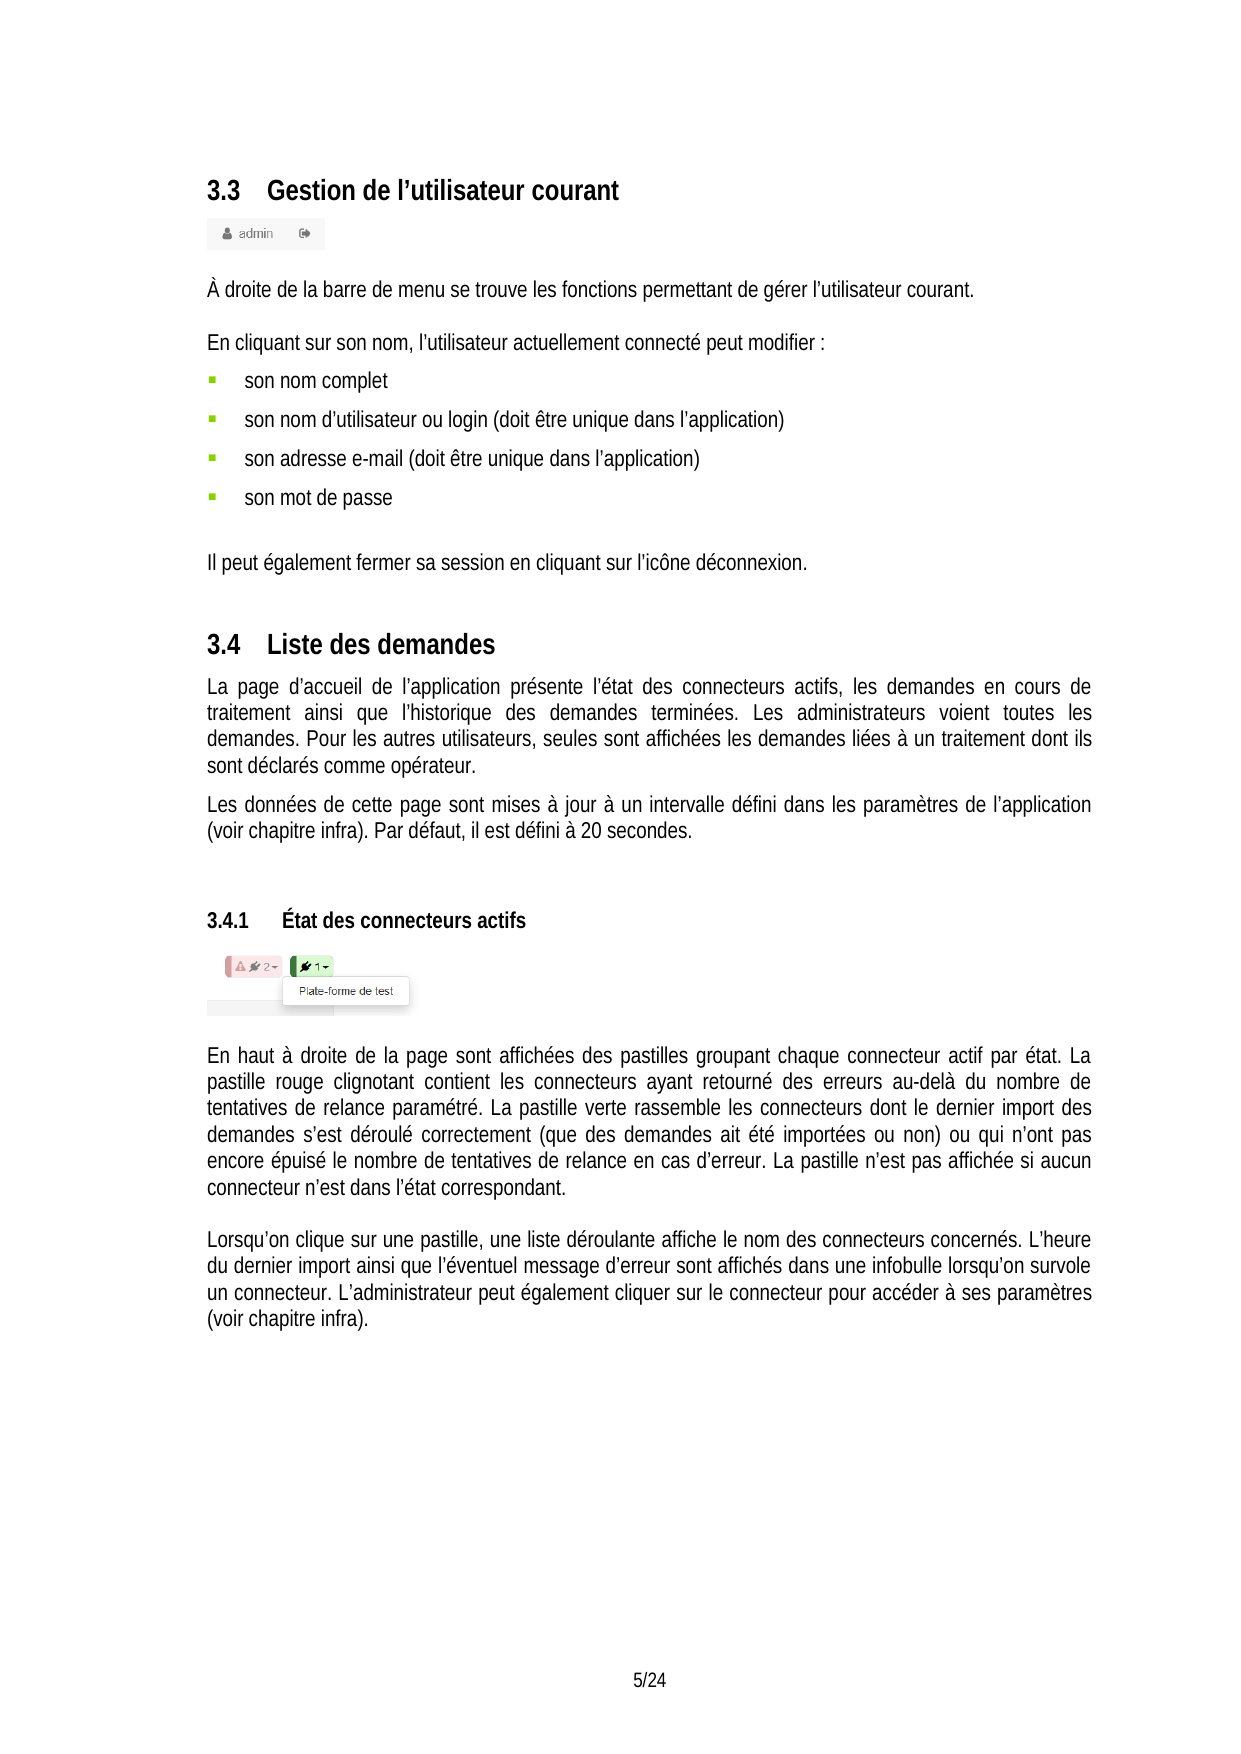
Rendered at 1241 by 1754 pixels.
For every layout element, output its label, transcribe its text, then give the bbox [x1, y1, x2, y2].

subtitle Gestion de l’utilisateur courant [207, 173, 1092, 206]
picture [206, 218, 325, 250]
text La page d’accueil de l’application présente l’état des connecteurs actifs, les demandes en cours de traitement ainsi que l’historique des demandes terminées. Les administrateurs voient toutes les demandes. Pour les autres utilisateurs, seules sont affichées les demandes liées à un traitement dont ils sont déclarés comme opérateur. [207, 673, 1092, 778]
list son nom complet [207, 367, 1092, 394]
text Lorsqu’on clique sur une pastille, une liste déroulante affiche le nom des connecteurs concernés. L’heure du dernier import ainsi que l’éventuel message d’erreur sont affichés dans une infobulle lorsqu’on survole un connecteur. L’administrateur peut également cliquer sur le connecteur pour accéder à ses paramètres (voir chapitre 4.2.2 ci-dessous). [207, 1226, 1092, 1332]
list son adresse e-mail (doit être unique dans l’application) [207, 445, 1092, 471]
subtitle État des connecteurs actifs [207, 907, 1092, 933]
text Les données de cette page sont mises à jour à un intervalle défini dans les paramètres de l’application (voir chapitre 4.5.1 ci-dessous). Par défaut, il est défini à 20 secondes. [207, 791, 1092, 843]
picture [206, 937, 424, 1016]
subtitle Liste des demandes [207, 627, 1092, 660]
text Il peut également fermer sa session en cliquant sur l’icône déconnexion. [207, 549, 1092, 575]
list son nom d’utilisateur ou login (doit être unique dans l’application) [207, 406, 1092, 432]
text En cliquant sur son nom, l’utilisateur actuellement connecté peut modifier : [207, 328, 1092, 355]
text À droite de la barre de menu se trouve les fonctions permettant de gérer l’utilisateur courant. [207, 276, 1092, 302]
list son mot de passe [207, 484, 1092, 510]
text En haut à droite de la page sont affichées des pastilles groupant chaque connecteur actif par état. La pastille rouge clignotant contient les connecteurs ayant retourné des erreurs au-delà du nombre de tentatives de relance paramétré. La pastille verte rassemble les connecteurs dont le dernier import des demandes s’est déroulé correctement (que des demandes ait été importées ou non) ou qui n’ont pas encore épuisé le nombre de tentatives de relance en cas d’erreur. La pastille n’est pas affichée si aucun connecteur n’est dans l’état correspondant. [207, 1042, 1092, 1200]
